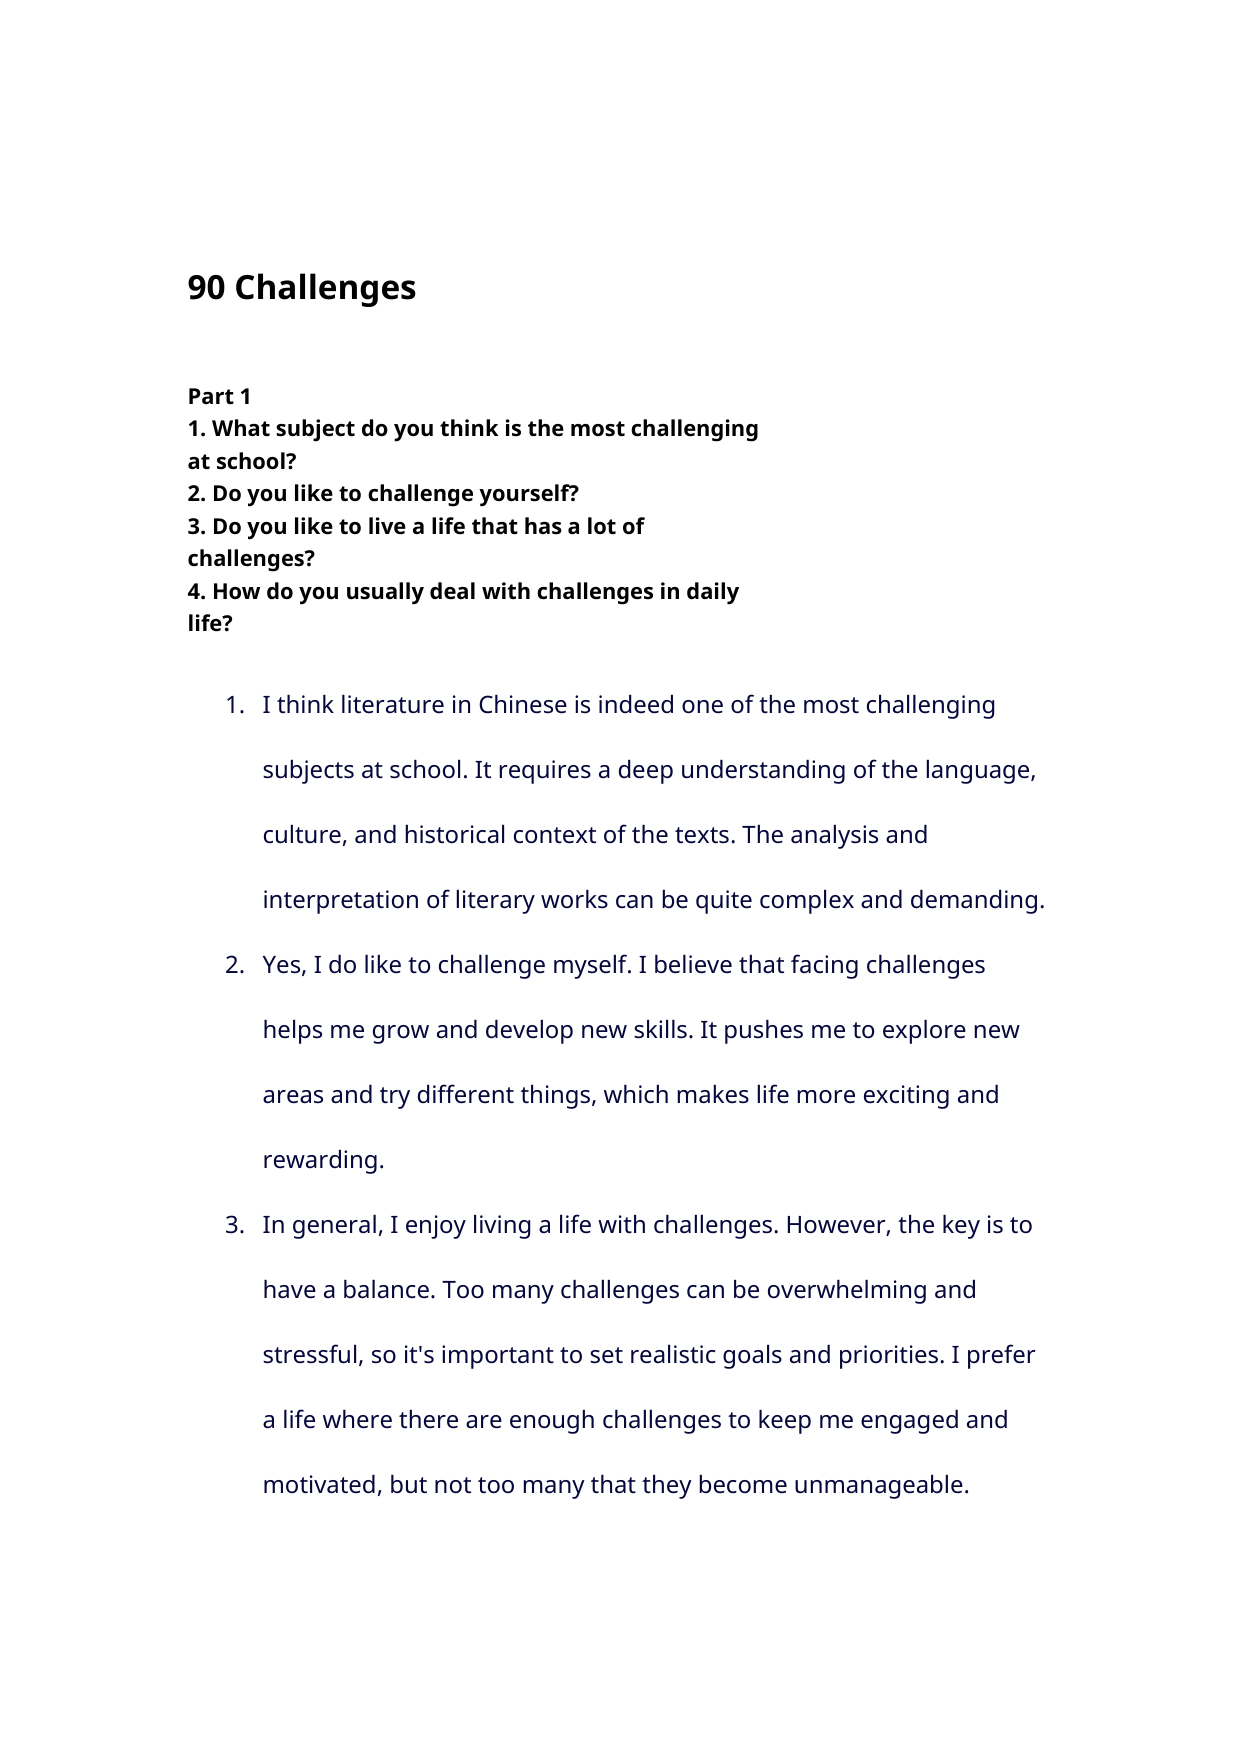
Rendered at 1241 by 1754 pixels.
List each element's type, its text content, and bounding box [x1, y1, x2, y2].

list I think literature in Chinese is indeed one of the most challenging subjects at school. It requires a deep understanding of the language, culture, and historical context of the texts. The analysis and interpretation of literary works can be quite complex and demanding. [225, 672, 1053, 932]
list Yes, I do like to challenge myself. I believe that facing challenges helps me grow and develop new skills. It pushes me to explore new areas and try different things, which makes life more exciting and rewarding. [225, 932, 1053, 1192]
list In general, I enjoy living a life with challenges. However, the key is to have a balance. Too many challenges can be overwhelming and stressful, so it's important to set realistic goals and priorities. I prefer a life where there are enough challenges to keep me engaged and motivated, but not too many that they become unmanageable. [225, 1192, 1053, 1517]
subtitle 90 Challenges [187, 254, 1053, 319]
text Part 1 1. What subject do you think is the most challenging at school? 2. Do you like to challenge yourself? 3. Do you like to live a life that has a lot of challenges? 4. How do you usually deal with challenges in daily life? [187, 379, 1053, 672]
